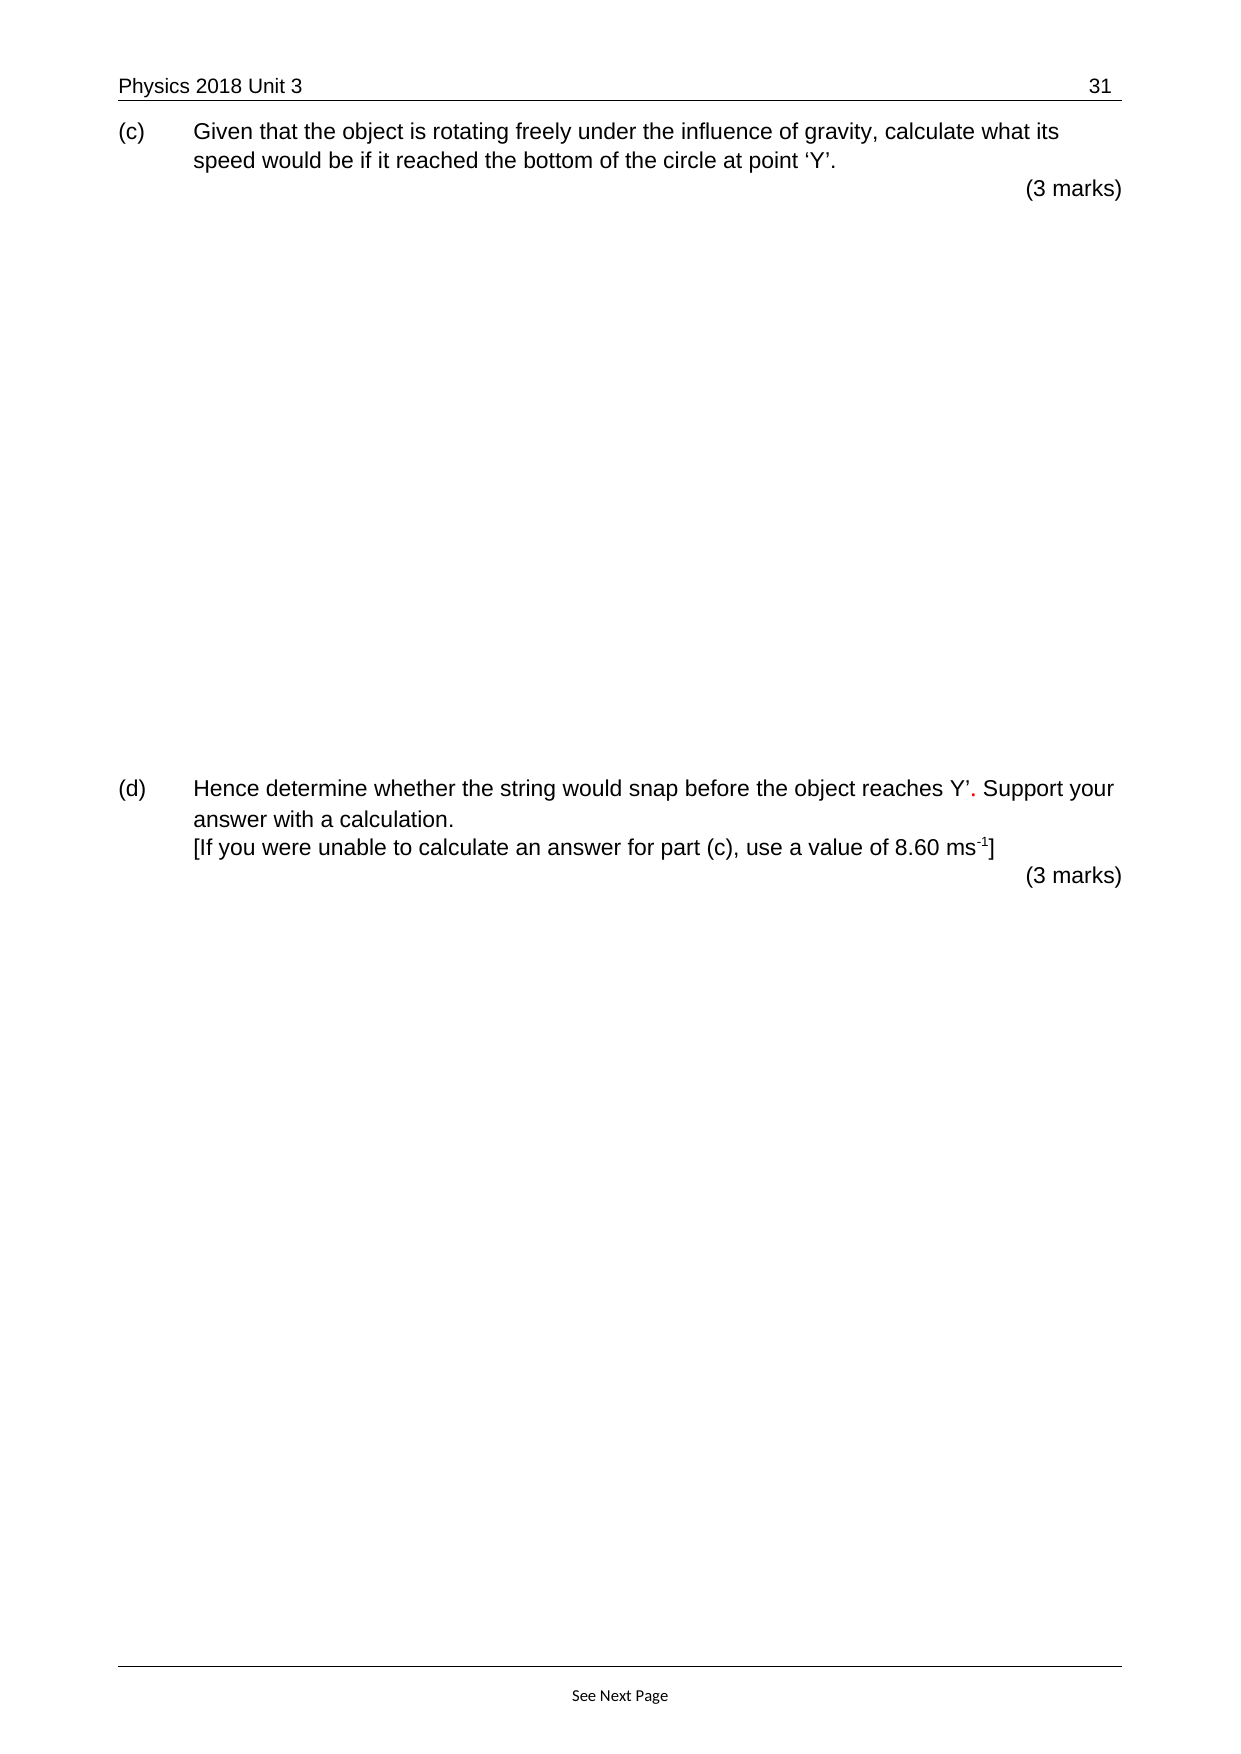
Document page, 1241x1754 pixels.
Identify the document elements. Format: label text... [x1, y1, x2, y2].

list (3 marks) [193, 175, 1122, 201]
list Given that the object is rotating freely under the influence of gravity, calculate what its speed would be if it reached the bottom of the circle at point ‘Y’. [118, 118, 1122, 173]
list (3 marks) [193, 862, 1122, 889]
list Hence determine whether the string would snap before the object reaches Y’. Support your answer with a calculation. [118, 772, 1122, 832]
list [If you were unable to calculate an answer for part (c), use a value of 8.60 ms-1] [193, 834, 1122, 860]
